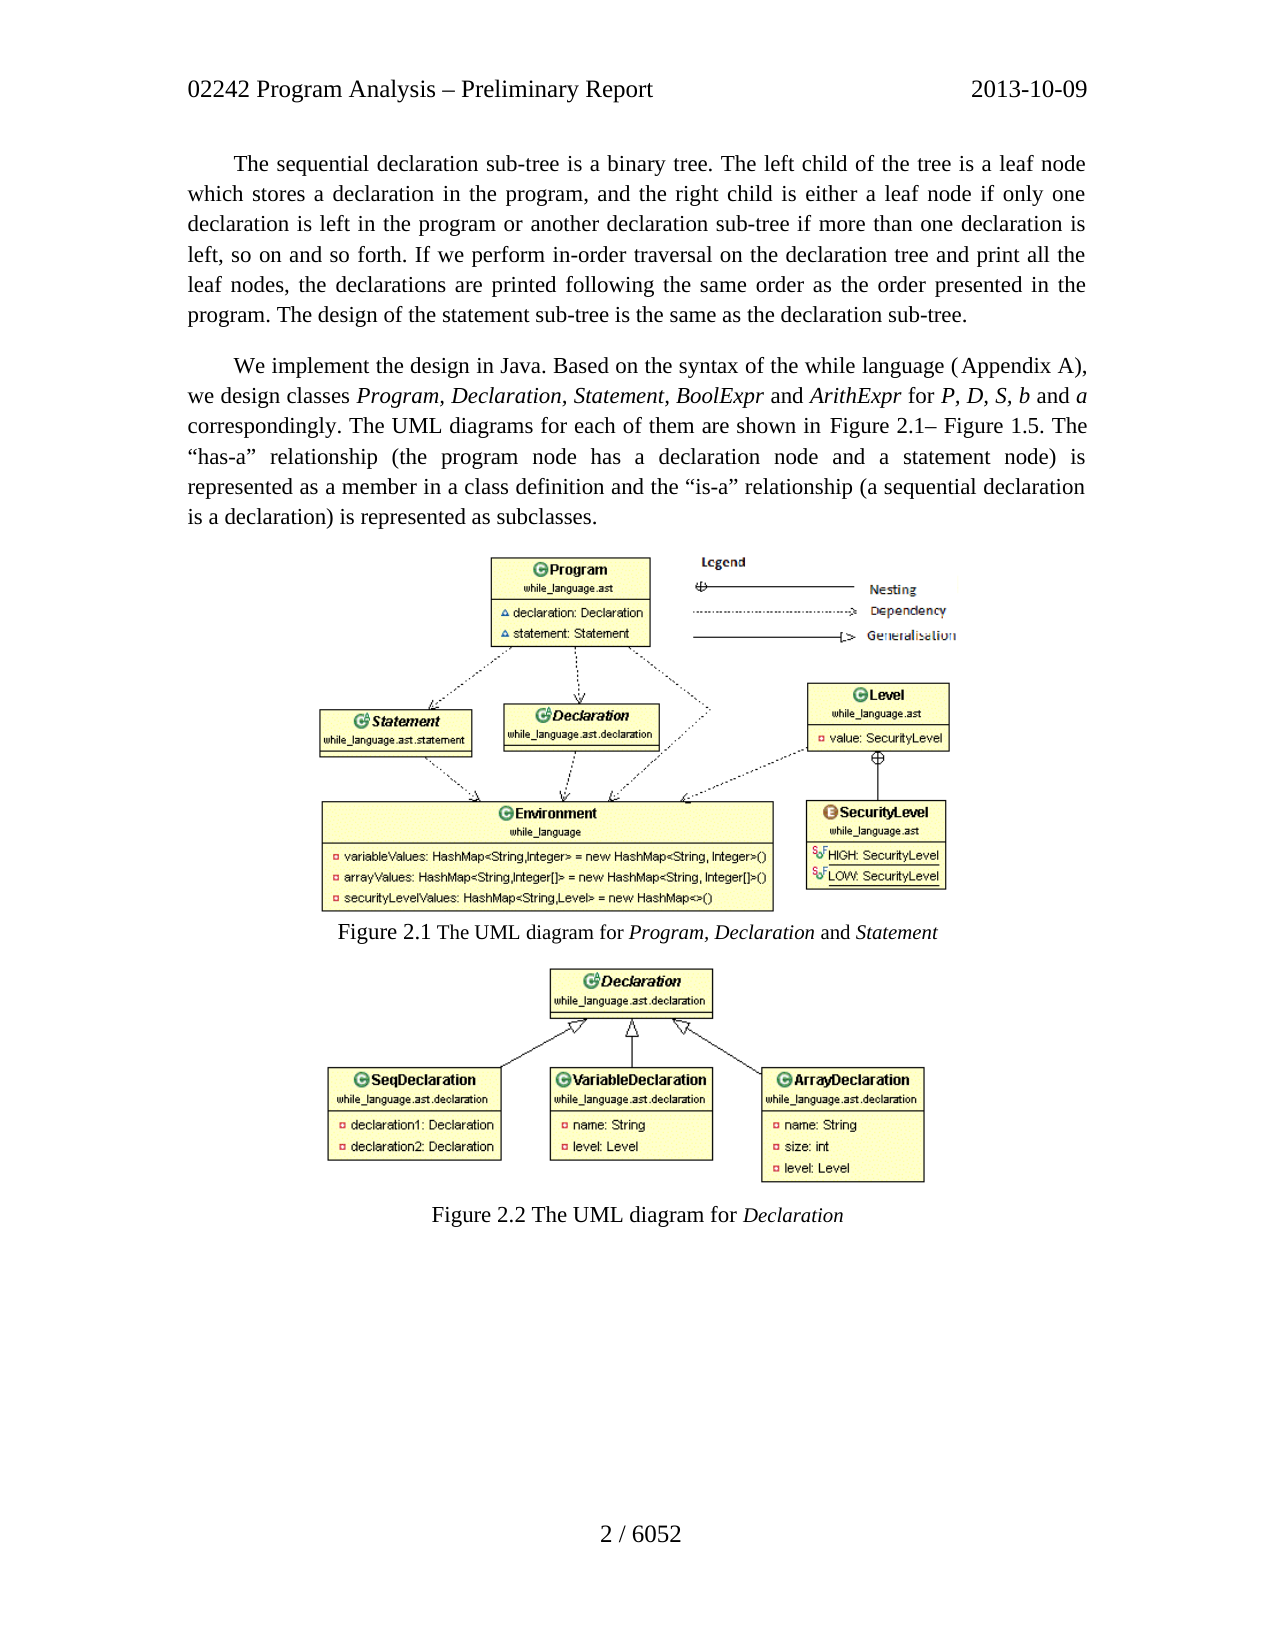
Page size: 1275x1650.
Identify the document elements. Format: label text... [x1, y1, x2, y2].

text The sequential declaration sub-tree is a binary tree. The left child of the tree is a leaf node which stores a declaration in the program, and the right child is either a leaf node if only one declaration is left in the program or another declaration sub-tree if more than one declaration is left, so on and so forth. If we perform in-order traversal on the declaration tree and print all the leaf nodes, the declarations are printed following the same order as the order presented in the program. The design of the statement sub-tree is the same as the declaration sub-tree. [187, 150, 1087, 327]
text Figure 2.2 The UML diagram for Declaration [187, 1201, 1087, 1228]
picture [316, 554, 959, 919]
picture [324, 965, 951, 1202]
text Figure 2.1 The UML diagram for Program, Declaration and Statement [187, 918, 1087, 944]
text We implement the design in Java. Based on the syntax of the while language (Appendix A), we design classes Program, Declaration, Statement, BoolExpr and ArithExpr for P, D, S, b and a correspondingly. The UML diagrams for each of them are shown in Figure 2.1– Figure 2.5. The “has-a” relationship (the program node has a declaration node and a statement node) is represented as a member in a class definition and the “is-a” relationship (a sequential declaration is a declaration) is represented as subclasses. [187, 352, 1087, 529]
